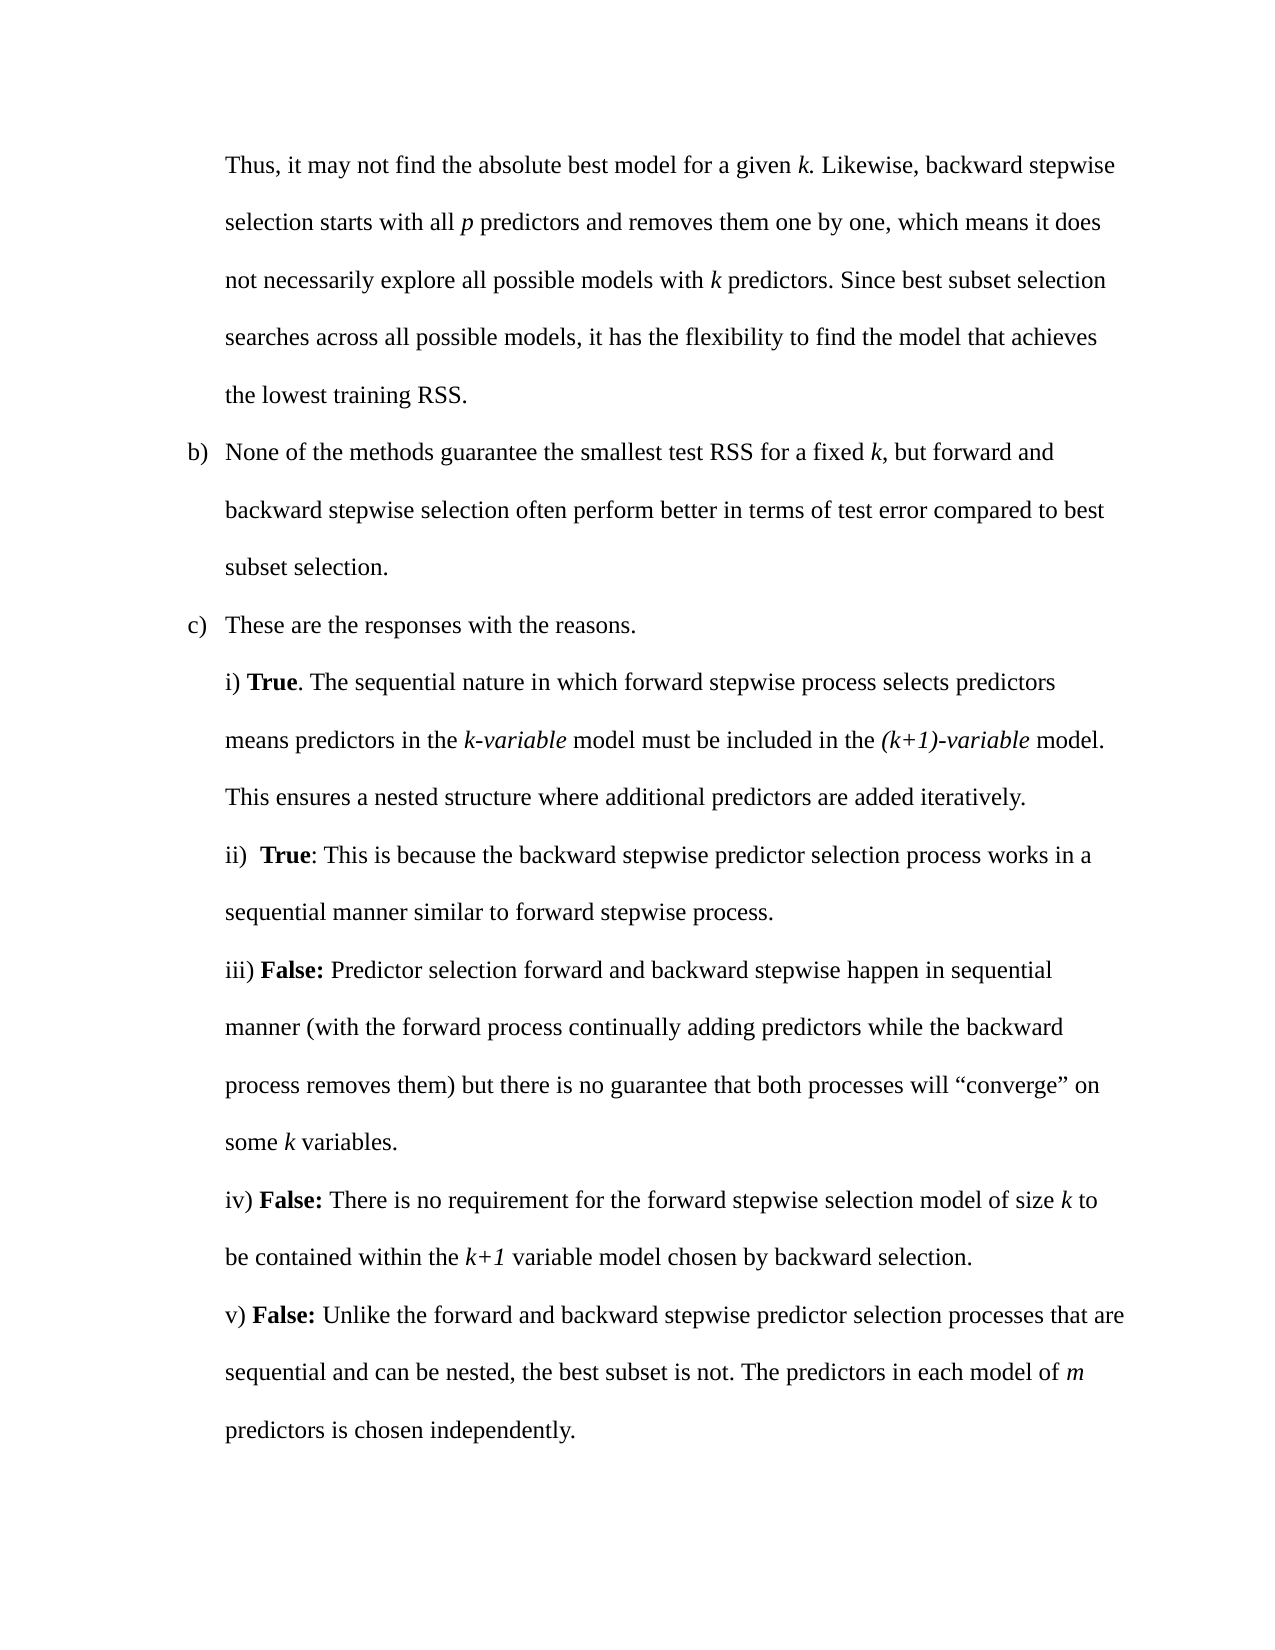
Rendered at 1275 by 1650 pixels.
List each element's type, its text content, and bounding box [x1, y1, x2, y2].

list iv) False: There is no requirement for the forward stepwise selection model of size k to be contained within the k+1 variable model chosen by backward selection. [225, 1185, 1125, 1271]
list None of the methods guarantee the smallest test RSS for a fixed k, but forward and backward stepwise selection often perform better in terms of test error compared to best subset selection. [187, 437, 1125, 581]
list i) True. The sequential nature in which forward stepwise process selects predictors means predictors in the k-variable model must be included in the (k+1)-variable model. This ensures a nested structure where additional predictors are added iteratively. [225, 667, 1125, 811]
list These are the responses with the reasons. [187, 610, 1125, 639]
list v) False: Unlike the forward and backward stepwise predictor selection processes that are sequential and can be nested, the best subset is not. The predictors in each model of m predictors is chosen independently. [225, 1300, 1125, 1444]
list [225, 150, 1125, 409]
list ii) True: This is because the backward stepwise predictor selection process works in a sequential manner similar to forward stepwise process. [225, 840, 1125, 926]
list iii) False: Predictor selection forward and backward stepwise happen in sequential manner (with the forward process continually adding predictors while the backward process removes them) but there is no guarantee that both processes will “converge” on some k variables. [225, 955, 1125, 1156]
